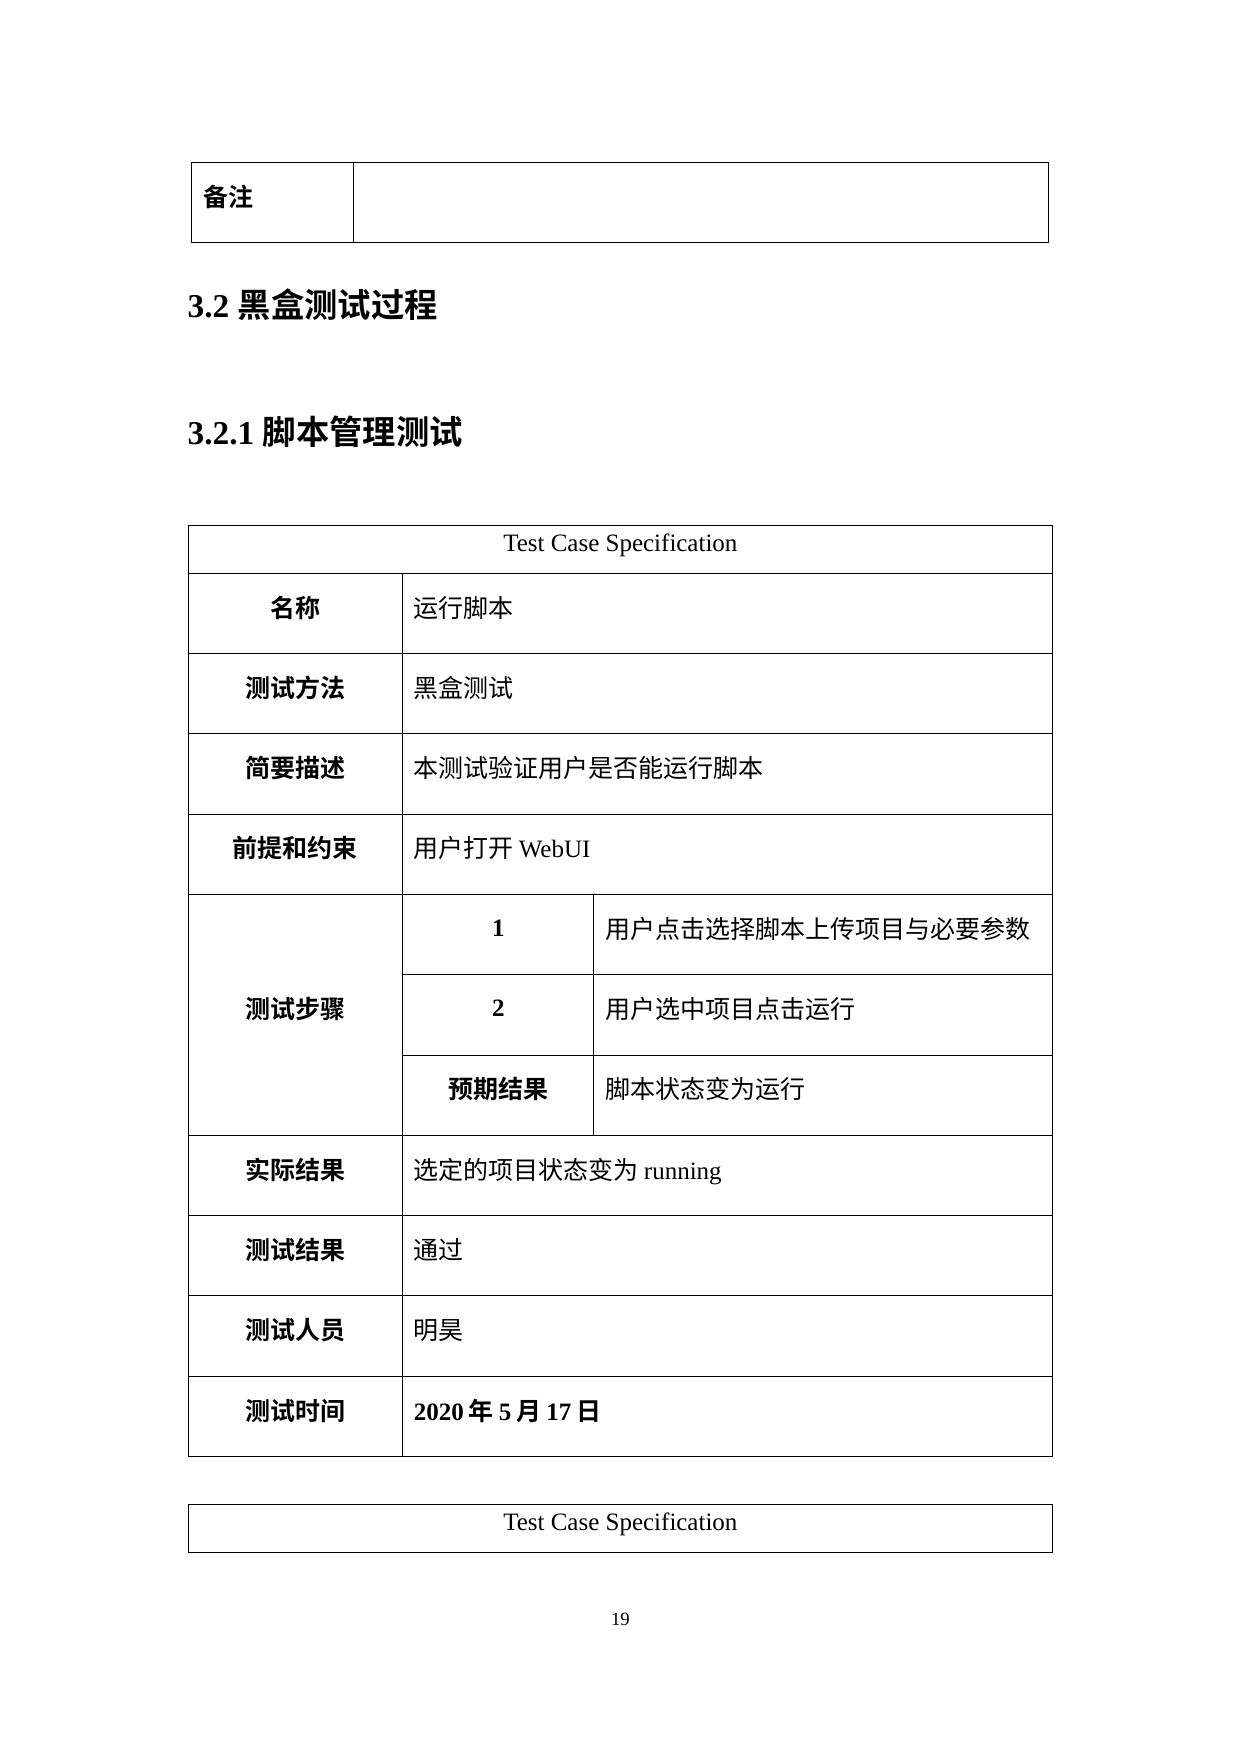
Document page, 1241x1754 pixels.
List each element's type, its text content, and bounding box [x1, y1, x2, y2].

table_cell 2 [403, 975, 593, 1054]
table_header Test Case Specification [189, 1505, 1052, 1552]
table_cell 黑盒测试 [403, 654, 1052, 733]
table_cell 测试结果 [189, 1216, 402, 1295]
table_cell 用户点击选择脚本上传项目与必要参数 [594, 895, 1052, 974]
table_cell 预期结果 [403, 1056, 593, 1135]
table_cell 备注 [192, 163, 353, 242]
table_cell 运行脚本 [403, 574, 1052, 653]
table_cell 前提和约束 [189, 815, 402, 894]
subtitle 3.2.1 脚本管理测试 [187, 398, 1053, 463]
table_cell 简要描述 [189, 734, 402, 813]
table_cell 测试步骤 [189, 895, 402, 1135]
table_cell 1 [403, 895, 593, 974]
table_cell 名称 [189, 574, 402, 653]
table_cell 测试时间 [189, 1377, 402, 1456]
table_cell 用户选中项目点击运行 [594, 975, 1052, 1054]
table_cell 通过 [403, 1216, 1052, 1295]
table_cell 测试方法 [189, 654, 402, 733]
table_cell 明昊 [403, 1296, 1052, 1376]
table_cell 实际结果 [189, 1136, 402, 1215]
subtitle 3.2 黑盒测试过程 [187, 270, 1053, 335]
table_cell 测试人员 [189, 1296, 402, 1376]
table_cell 选定的项目状态变为running [403, 1136, 1052, 1215]
table_cell [354, 163, 1048, 242]
table_cell 本测试验证用户是否能运行脚本 [403, 734, 1052, 813]
table_cell 用户打开WebUI [403, 815, 1052, 894]
table_cell 脚本状态变为运行 [594, 1056, 1052, 1135]
table_cell 2020年5月17日 [403, 1377, 1052, 1456]
table_header Test Case Specification [189, 526, 1052, 573]
